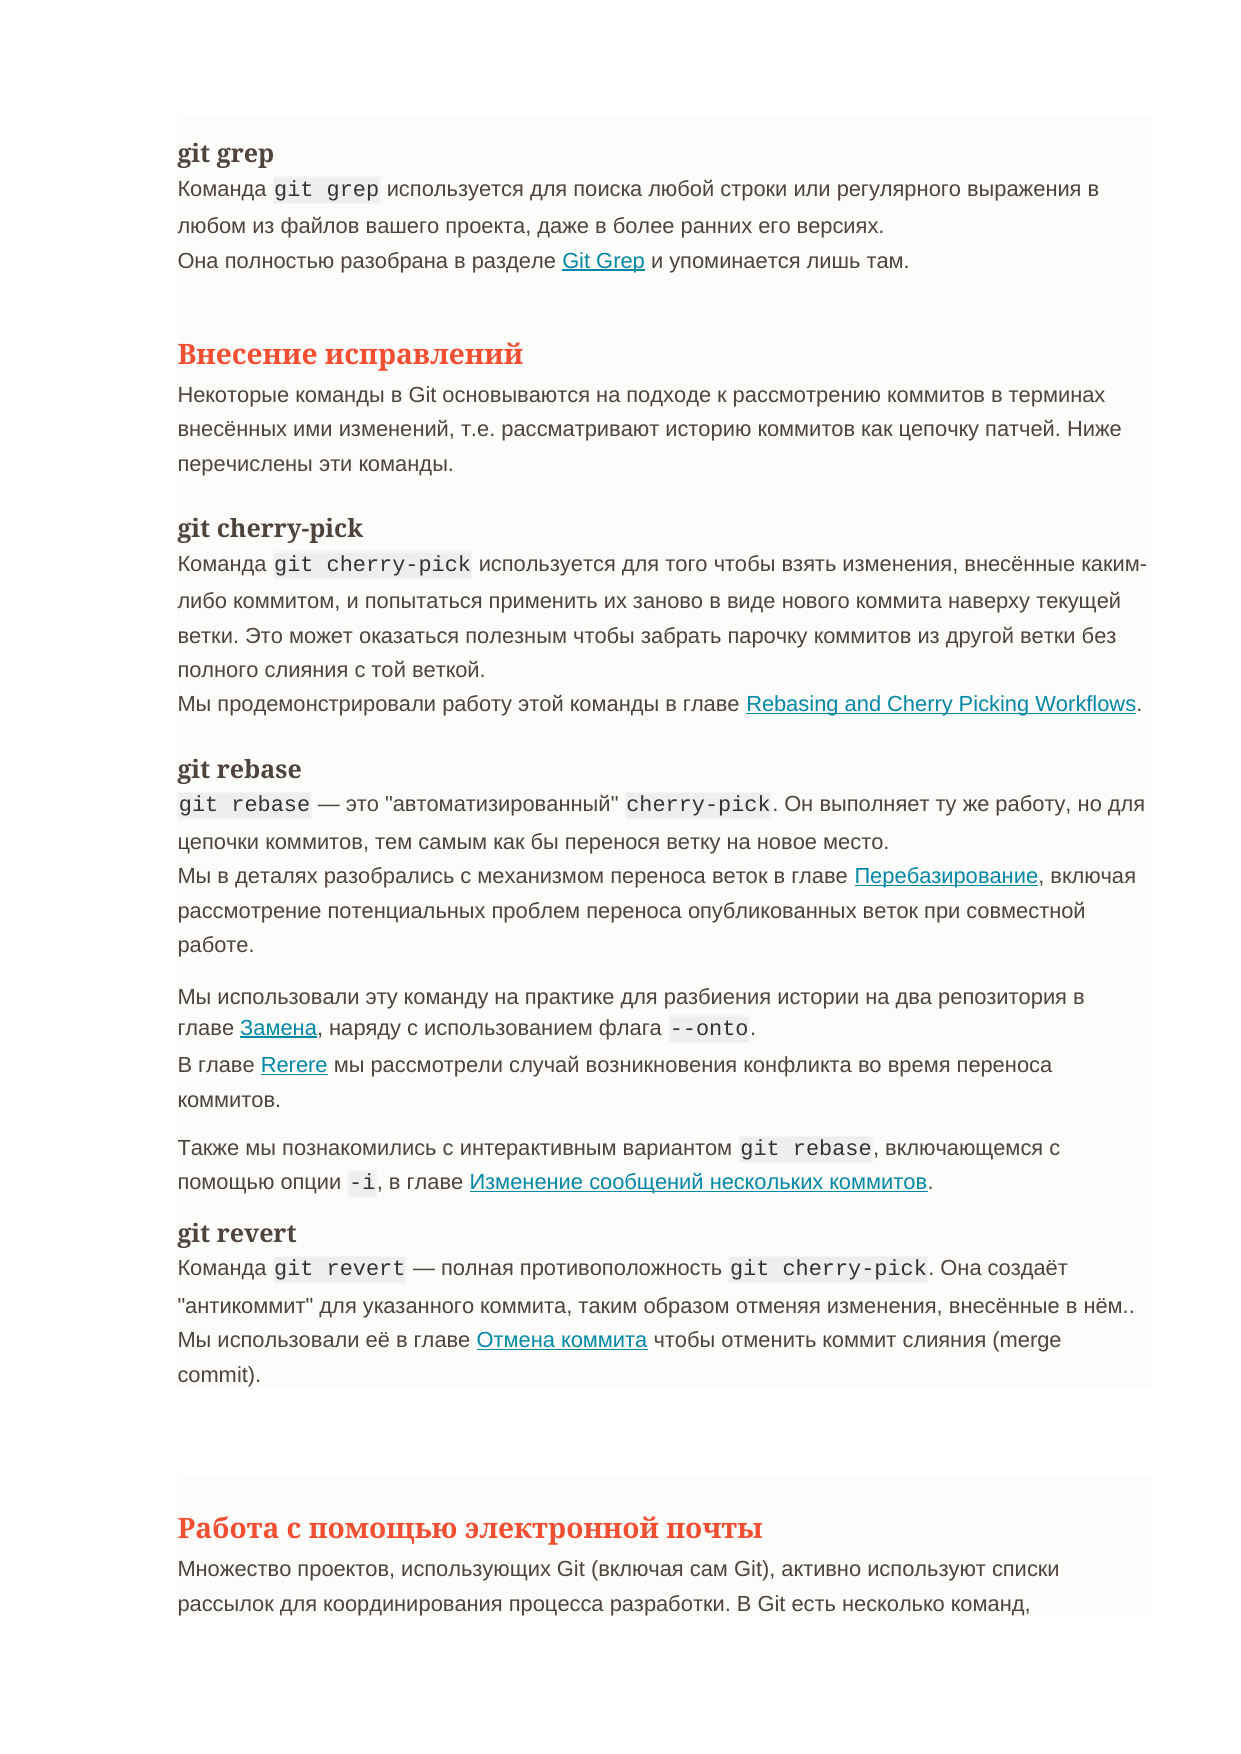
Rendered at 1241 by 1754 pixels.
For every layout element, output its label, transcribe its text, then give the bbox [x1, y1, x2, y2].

text Некоторые команды в Git основываются на подходе к рассмотрению коммитов в терминах внесённых ими изменений, т.е. рассматривают историю коммитов как цепочку патчей. Ниже перечислены эти команды. [177, 373, 1152, 476]
text Также мы познакомились с интерактивным вариантом git rebase, включающемся с помощью опции -i, в главе Изменение сообщений нескольких коммитов. [177, 1129, 1152, 1198]
subtitle Работа с помощью электронной почты [177, 1478, 1152, 1547]
text Команда git revert — полная противоположность git cherry-pick. Она создаёт "антикоммит" для указанного коммита, таким образом отменяя изменения, внесённые в нём.. [177, 1249, 1152, 1318]
text Команда git cherry-pick используется для того чтобы взять изменения, внесённые каким-либо коммитом, и попытаться применить их заново в виде нового коммита наверху текущей ветки. Это может оказаться полезным чтобы забрать парочку коммитов из другой ветки без полного слияния с той веткой. [177, 545, 1152, 682]
text Мы продемонстрировали работу этой команды в главе Rebasing and Cherry Picking Workflows. [177, 682, 1152, 717]
subtitle git cherry-pick [177, 493, 1152, 545]
subtitle Внесение исправлений [177, 304, 1152, 373]
text Мы использовали её в главе Отмена коммита чтобы отменить коммит слияния (merge commit). [177, 1318, 1152, 1387]
subtitle git rebase [177, 734, 1152, 785]
text Команда git grep используется для поиска любой строки или регулярного выражения в любом из файлов вашего проекта, даже в более ранних его версиях. [177, 170, 1152, 238]
text В главе Rerere мы рассмотрели случай возникновения конфликта во время переноса коммитов. [177, 1043, 1152, 1112]
subtitle git revert [177, 1198, 1152, 1249]
subtitle git grep [177, 118, 1152, 170]
text Она полностью разобрана в разделе Git Grep и упоминается лишь там. [177, 238, 1152, 273]
text Мы в деталях разобрались с механизмом переноса веток в главе Перебазирование, включая рассмотрение потенциальных проблем переноса опубликованных веток при совместной работе. [177, 854, 1152, 957]
text git rebase — это "автоматизированный" cherry-pick. Он выполняет ту же работу, но для цепочки коммитов, тем самым как бы перенося ветку на новое место. [177, 785, 1152, 854]
text Мы использовали эту команду на практике для разбиения истории на два репозитория в главе Замена, наряду с использованием флага --onto. [177, 974, 1152, 1043]
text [177, 1547, 1152, 1616]
